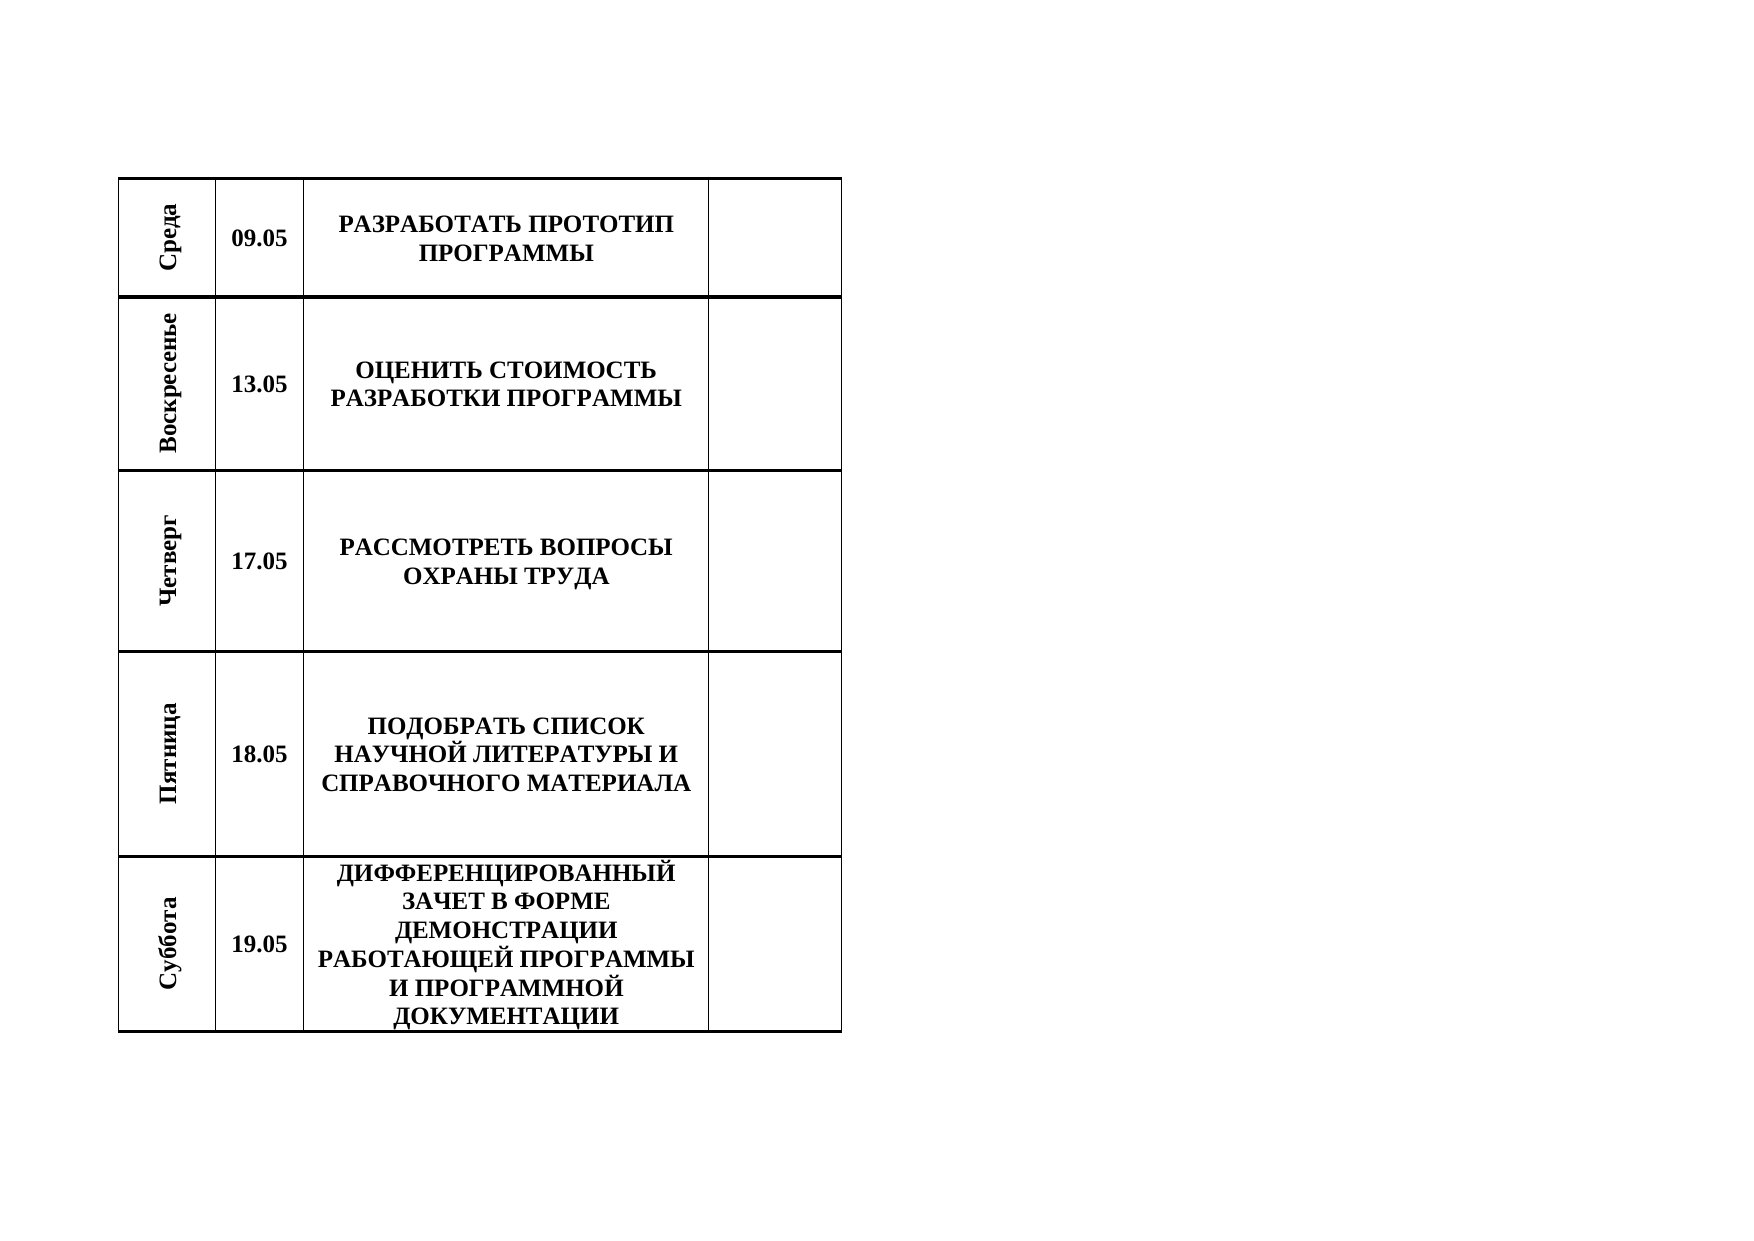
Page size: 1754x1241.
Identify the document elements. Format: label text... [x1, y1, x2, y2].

table_cell ОЦЕНИТЬ СТОИМОСТЬ РАЗРАБОТКИ ПРОГРАММЫ [304, 299, 708, 468]
table_cell Воскресенье [119, 299, 215, 468]
table_cell 17.05 [216, 472, 303, 650]
table_cell 09.05 [216, 180, 303, 295]
table_cell Пятница [119, 653, 215, 854]
table_cell [709, 180, 841, 295]
table_cell ПОДОБРАТЬ СПИСОК НАУЧНОЙ ЛИТЕРАТУРЫ И СПРАВОЧНОГО МАТЕРИАЛА [304, 653, 708, 854]
table_cell [709, 653, 841, 854]
table_cell [709, 472, 841, 650]
table_cell РАССМОТРЕТЬ ВОПРОСЫ ОХРАНЫ ТРУДА [304, 472, 708, 650]
table_cell ДИФФЕРЕНЦИРОВАННЫЙ ЗАЧЕТ В ФОРМЕ ДЕМОНСТРАЦИИ РАБОТАЮЩЕЙ ПРОГРАММЫ И ПРОГРАММНОЙ ДОКУМЕНТАЦИИ [304, 858, 708, 1030]
table_cell РАЗРАБОТАТЬ ПРОТОТИП ПРОГРАММЫ [304, 180, 708, 295]
table_cell [709, 299, 841, 468]
table_cell 13.05 [216, 299, 303, 468]
table_cell Суббота [119, 858, 215, 1030]
table_cell Четверг [119, 472, 215, 650]
table_cell [709, 858, 841, 1030]
table_cell Среда [119, 180, 215, 295]
table_cell 19.05 [216, 858, 303, 1030]
table_cell 18.05 [216, 653, 303, 854]
